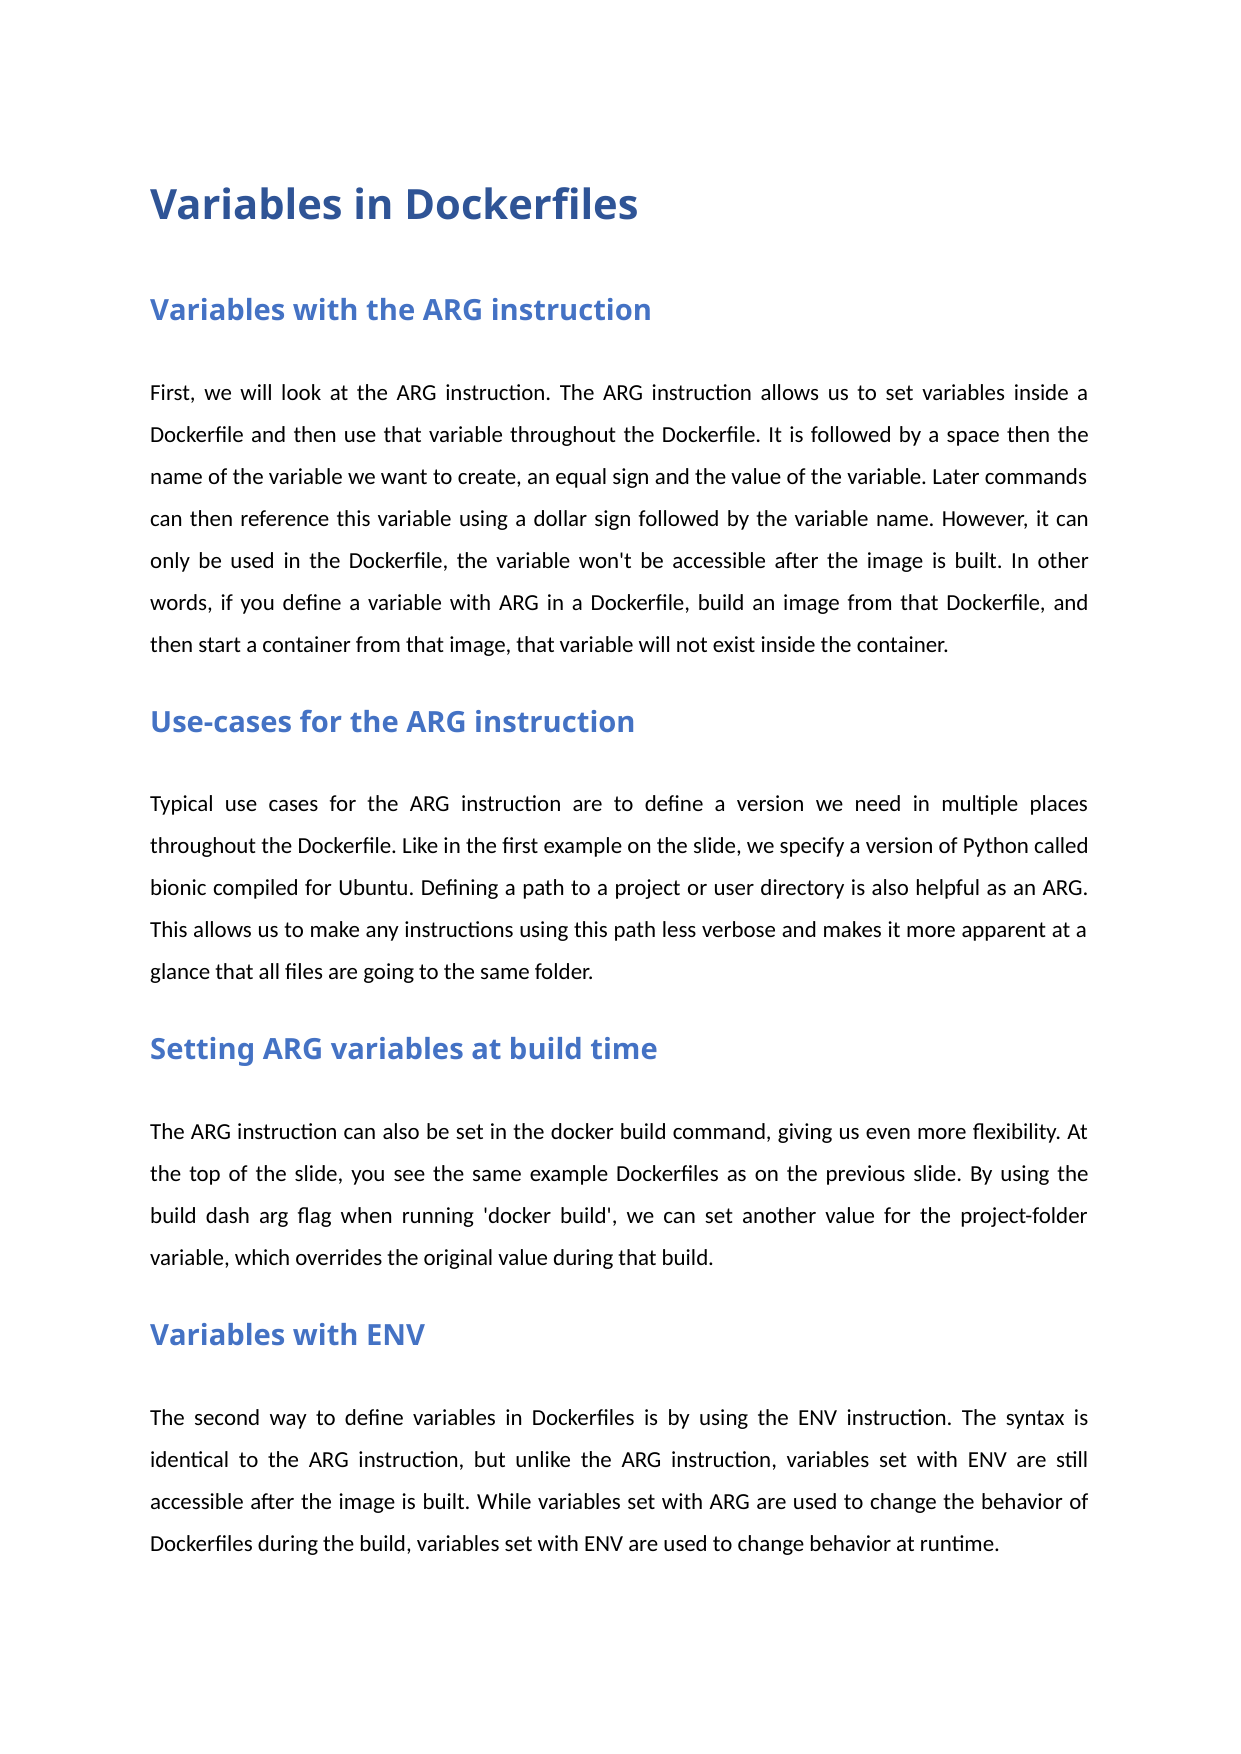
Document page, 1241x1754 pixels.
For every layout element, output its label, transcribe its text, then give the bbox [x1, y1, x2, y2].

subtitle Variables with the ARG instruction [150, 289, 1090, 329]
text First, we will look at the ARG instruction. The ARG instruction allows us to set variables inside a Dockerfile and then use that variable throughout the Dockerfile. It is followed by a space then the name of the variable we want to create, an equal sign and the value of the variable. Later commands can then reference this variable using a dollar sign followed by the variable name. However, it can only be used in the Dockerfile, the variable won't be accessible after the image is built. In other words, if you define a variable with ARG in a Dockerfile, build an image from that Dockerfile, and then start a container from that image, that variable will not exist inside the container. [150, 378, 1090, 658]
subtitle Variables with ENV [150, 1314, 1090, 1354]
subtitle Use-cases for the ARG instruction [150, 701, 1090, 741]
text The second way to define variables in Dockerfiles is by using the ENV instruction. The syntax is identical to the ARG instruction, but unlike the ARG instruction, variables set with ENV are still accessible after the image is built. While variables set with ARG are used to change the behavior of Dockerfiles during the build, variables set with ENV are used to change behavior at runtime. [150, 1403, 1090, 1557]
text The ARG instruction can also be set in the docker build command, giving us even more flexibility. At the top of the slide, you see the same example Dockerfiles as on the previous slide. By using the build dash arg flag when running 'docker build', we can set another value for the project-folder variable, which overrides the original value during that build. [150, 1117, 1090, 1271]
subtitle Variables in Dockerfiles [150, 175, 1090, 232]
subtitle Setting ARG variables at build time [150, 1029, 1090, 1068]
text Typical use cases for the ARG instruction are to define a version we need in multiple places throughout the Dockerfile. Like in the first example on the slide, we specify a version of Python called bionic compiled for Ubuntu. Defining a path to a project or user directory is also helpful as an ARG. This allows us to make any instructions using this path less verbose and makes it more apparent at a glance that all files are going to the same folder. [150, 789, 1090, 986]
